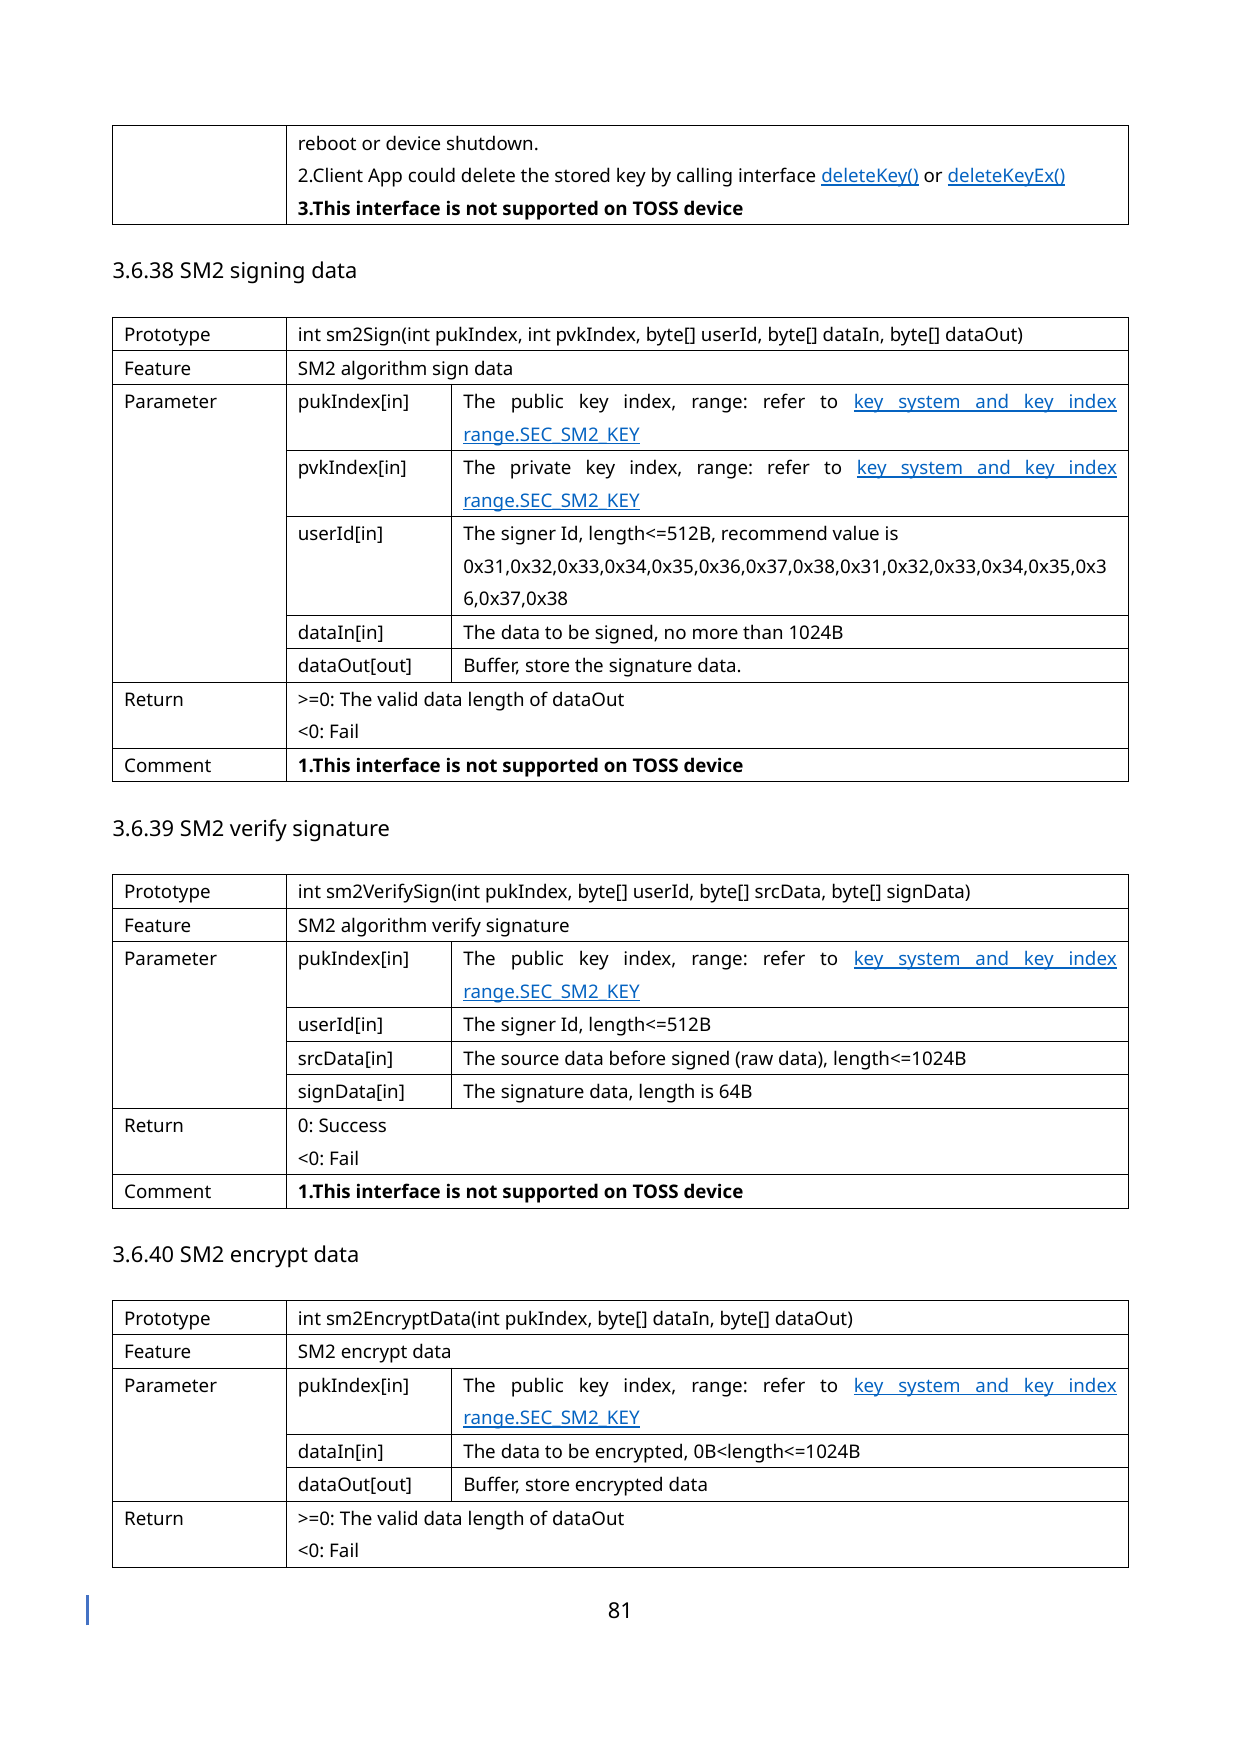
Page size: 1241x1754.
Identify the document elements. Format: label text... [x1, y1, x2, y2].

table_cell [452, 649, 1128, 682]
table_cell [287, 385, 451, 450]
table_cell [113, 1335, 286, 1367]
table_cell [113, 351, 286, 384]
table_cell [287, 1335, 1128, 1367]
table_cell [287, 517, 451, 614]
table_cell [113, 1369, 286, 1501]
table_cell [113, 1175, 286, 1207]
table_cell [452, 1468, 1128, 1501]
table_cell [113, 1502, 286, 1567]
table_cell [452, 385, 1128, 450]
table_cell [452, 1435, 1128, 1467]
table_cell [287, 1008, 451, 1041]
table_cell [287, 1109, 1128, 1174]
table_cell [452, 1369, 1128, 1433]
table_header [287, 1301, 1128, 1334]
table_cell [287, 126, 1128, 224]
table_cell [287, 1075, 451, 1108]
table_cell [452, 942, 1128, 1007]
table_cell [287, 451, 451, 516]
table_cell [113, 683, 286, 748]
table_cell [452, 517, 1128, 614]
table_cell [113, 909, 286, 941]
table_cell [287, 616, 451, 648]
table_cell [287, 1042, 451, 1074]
subtitle 3.6.39 SM2 verify signature [112, 811, 1128, 844]
subtitle 3.6.40 SM2 encrypt data [112, 1238, 1128, 1270]
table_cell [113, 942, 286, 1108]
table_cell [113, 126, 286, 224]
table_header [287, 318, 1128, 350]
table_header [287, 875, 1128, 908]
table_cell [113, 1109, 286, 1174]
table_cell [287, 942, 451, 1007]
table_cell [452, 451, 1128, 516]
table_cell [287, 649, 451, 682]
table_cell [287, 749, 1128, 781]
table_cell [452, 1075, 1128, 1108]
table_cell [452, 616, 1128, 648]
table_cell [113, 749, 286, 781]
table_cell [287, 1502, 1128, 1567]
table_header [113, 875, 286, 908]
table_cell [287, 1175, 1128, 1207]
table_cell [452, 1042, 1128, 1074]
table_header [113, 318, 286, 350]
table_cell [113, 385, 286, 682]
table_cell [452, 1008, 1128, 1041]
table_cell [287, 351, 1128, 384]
subtitle 3.6.38 SM2 signing data [112, 254, 1128, 287]
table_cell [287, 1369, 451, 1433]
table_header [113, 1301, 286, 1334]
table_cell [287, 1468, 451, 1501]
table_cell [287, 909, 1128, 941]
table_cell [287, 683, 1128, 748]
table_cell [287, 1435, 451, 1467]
